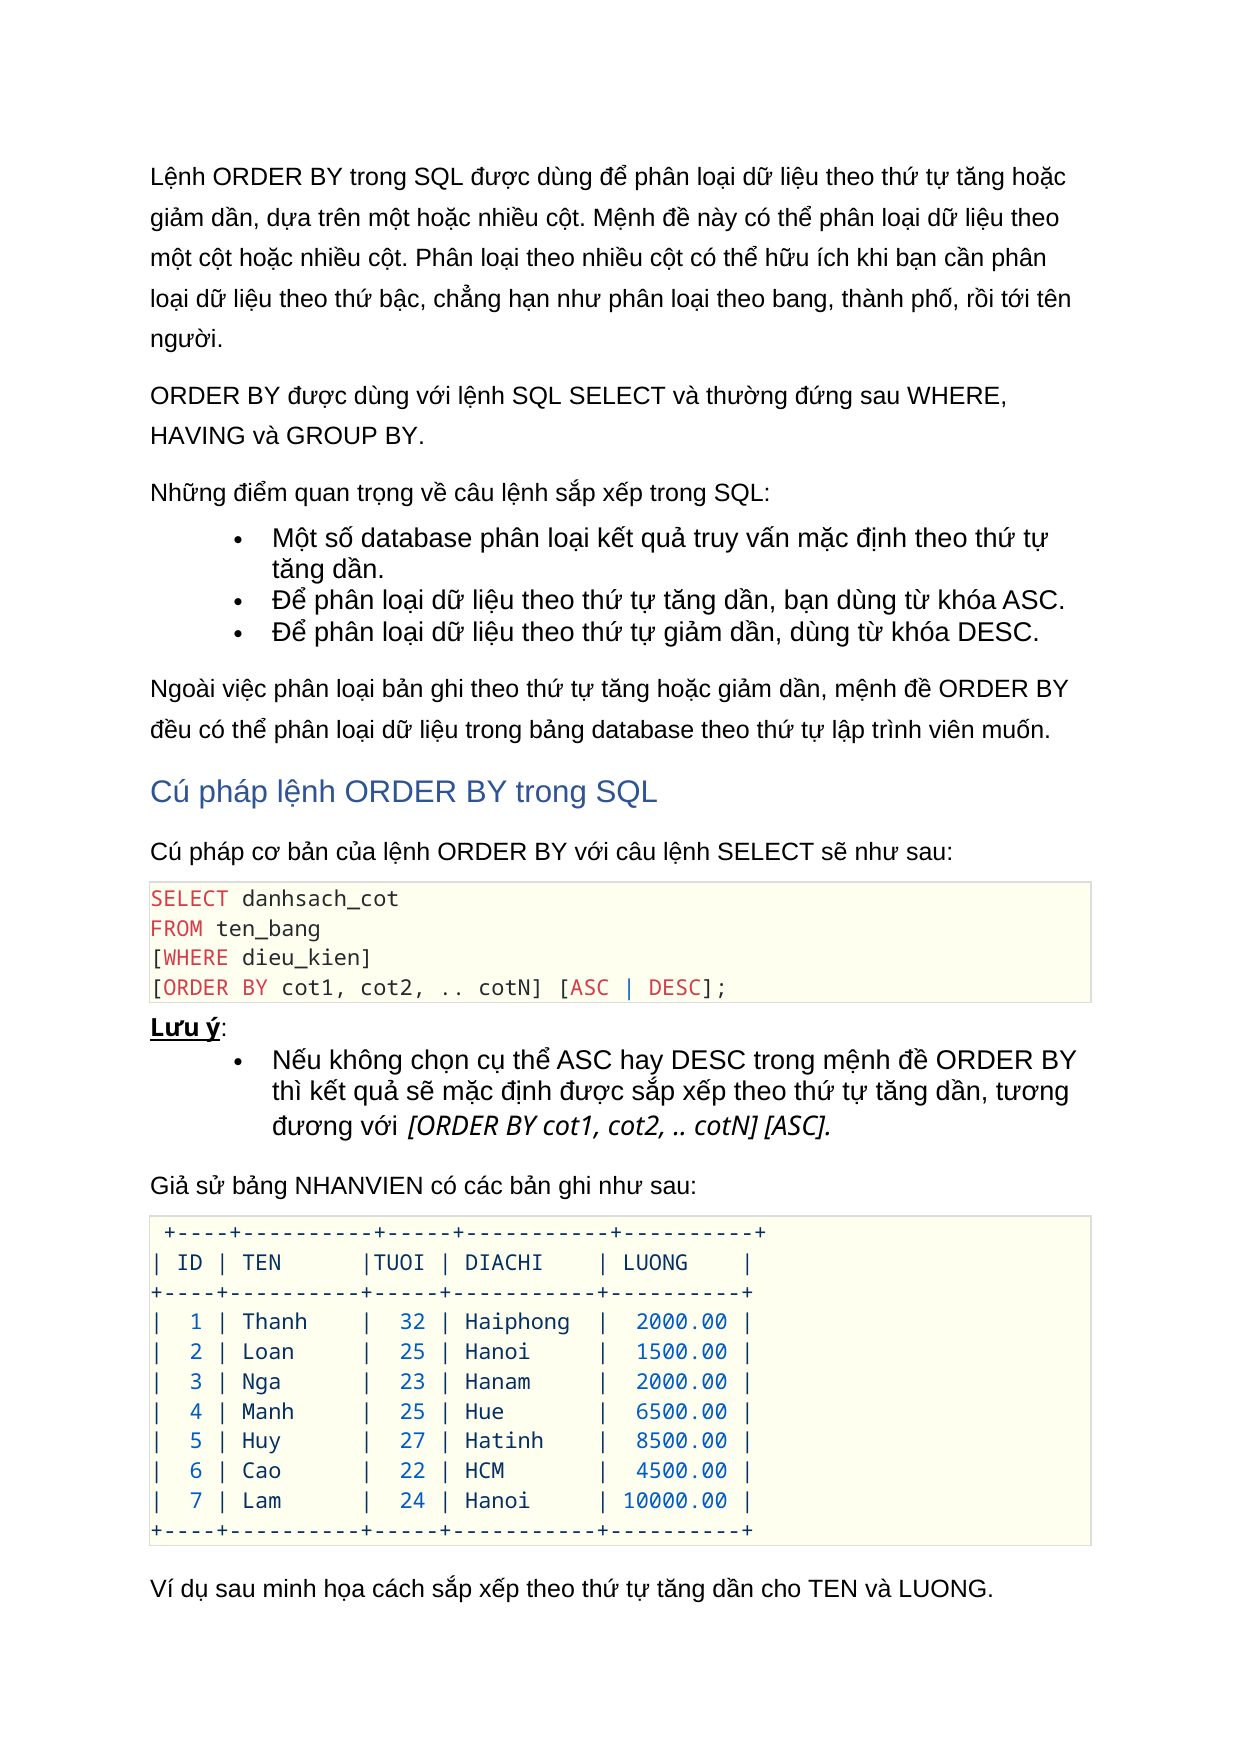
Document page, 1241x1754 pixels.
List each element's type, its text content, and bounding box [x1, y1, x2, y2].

text Những điểm quan trọng về câu lệnh sắp xếp trong SQL: [150, 466, 1090, 506]
text +----+----------+-----+-----------+----------+ [150, 1217, 1090, 1247]
text ORDER BY được dùng với lệnh SQL SELECT và thường đứng sau WHERE, HAVING và GROUP BY. [150, 369, 1090, 450]
subtitle Cú pháp lệnh ORDER BY trong SQL [150, 759, 1090, 809]
text SELECT danhsach_cot [150, 883, 1090, 913]
text Giả sử bảng NHANVIEN có các bản ghi như sau: [150, 1159, 1090, 1200]
list Nếu không chọn cụ thể ASC hay DESC trong mệnh đề ORDER BY thì kết quả sẽ mặc định được sắp xếp theo thứ tự tăng dần, tương đương với [ORDER BY cot1, cot2, .. cotN] [ASC]. [234, 1044, 1090, 1143]
text | 4 | Manh | 25 | Hue | 6500.00 | [150, 1396, 1090, 1426]
text Ngoài việc phân loại bản ghi theo thứ tự tăng hoặc giảm dần, mệnh đề ORDER BY đều có thể phân loại dữ liệu trong bảng database theo thứ tự lập trình viên muốn. [150, 662, 1090, 744]
text Cú pháp cơ bản của lệnh ORDER BY với câu lệnh SELECT sẽ như sau: [150, 825, 1090, 866]
text [ORDER BY cot1, cot2, .. cotN] [ASC | DESC]; [150, 971, 1090, 1002]
text FROM ten_bang [150, 913, 1090, 942]
text | 7 | Lam | 24 | Hanoi | 10000.00 | [150, 1485, 1090, 1513]
text | 1 | Thanh | 32 | Haiphong | 2000.00 | [150, 1306, 1090, 1336]
list Để phân loại dữ liệu theo thứ tự giảm dần, dùng từ khóa DESC. [234, 616, 1090, 647]
list Một số database phân loại kết quả truy vấn mặc định theo thứ tự tăng dần. [234, 522, 1090, 584]
text | 3 | Nga | 23 | Hanam | 2000.00 | [150, 1366, 1090, 1396]
text +----+----------+-----+-----------+----------+ [150, 1513, 1090, 1545]
text +----+----------+-----+-----------+----------+ [150, 1277, 1090, 1306]
text [WHERE dieu_kien] [150, 942, 1090, 971]
text | 2 | Loan | 25 | Hanoi | 1500.00 | [150, 1336, 1090, 1366]
text Lệnh ORDER BY trong SQL được dùng để phân loại dữ liệu theo thứ tự tăng hoặc giảm dần, dựa trên một hoặc nhiều cột. Mệnh đề này có thể phân loại dữ liệu theo một cột hoặc nhiều cột. Phân loại theo nhiều cột có thể hữu ích khi bạn cần phân loại dữ liệu theo thứ bậc, chẳng hạn như phân loại theo bang, thành phố, rồi tới tên người. [150, 150, 1090, 353]
list Để phân loại dữ liệu theo thứ tự tăng dần, bạn dùng từ khóa ASC. [234, 584, 1090, 616]
text Lưu ý: [150, 1003, 1090, 1044]
text | 6 | Cao | 22 | HCM | 4500.00 | [150, 1455, 1090, 1485]
text Ví dụ sau minh họa cách sắp xếp theo thứ tự tăng dần cho TEN và LUONG. [150, 1562, 1090, 1602]
text | 5 | Huy | 27 | Hatinh | 8500.00 | [150, 1426, 1090, 1455]
text | ID | TEN |TUOI | DIACHI | LUONG | [150, 1247, 1090, 1277]
